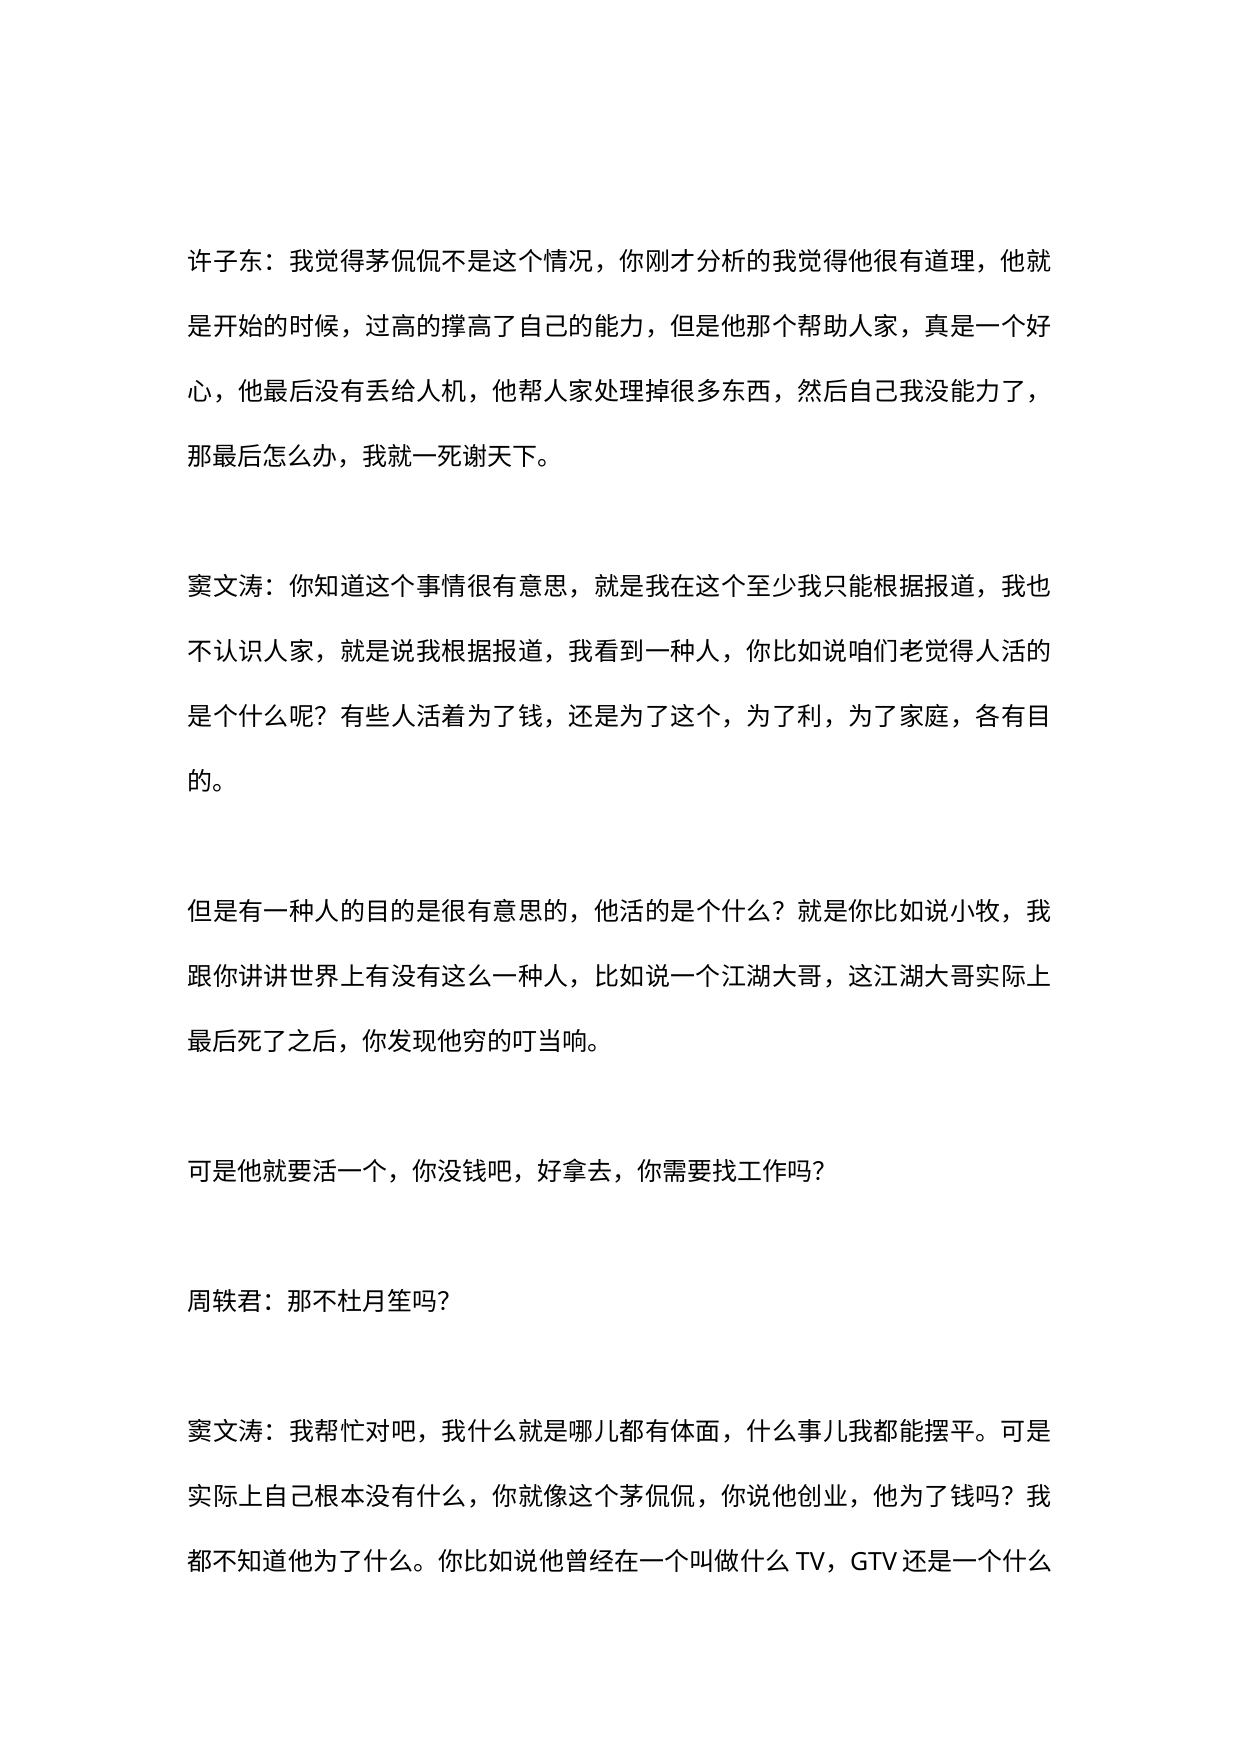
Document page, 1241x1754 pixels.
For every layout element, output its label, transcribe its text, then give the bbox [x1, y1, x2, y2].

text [187, 1397, 1053, 1592]
text 周轶君：那不杜月笙吗？ [187, 1267, 1053, 1332]
text 可是他就要活一个，你没钱吧，好拿去，你需要找工作吗？ [187, 1137, 1053, 1202]
text 窦文涛：你知道这个事情很有意思，就是我在这个至少我只能根据报道，我也不认识人家，就是说我根据报道，我看到一种人，你比如说咱们老觉得人活的是个什么呢？有些人活着为了钱，还是为了这个，为了利，为了家庭，各有目的。 [187, 552, 1053, 812]
text 许子东：我觉得茅侃侃不是这个情况，你刚才分析的我觉得他很有道理，他就是开始的时候，过高的撑高了自己的能力，但是他那个帮助人家，真是一个好心，他最后没有丢给人机，他帮人家处理掉很多东西，然后自己我没能力了，那最后怎么办，我就一死谢天下。 [187, 227, 1053, 487]
text 但是有一种人的目的是很有意思的，他活的是个什么？就是你比如说小牧，我跟你讲讲世界上有没有这么一种人，比如说一个江湖大哥，这江湖大哥实际上最后死了之后，你发现他穷的叮当响。 [187, 877, 1053, 1072]
